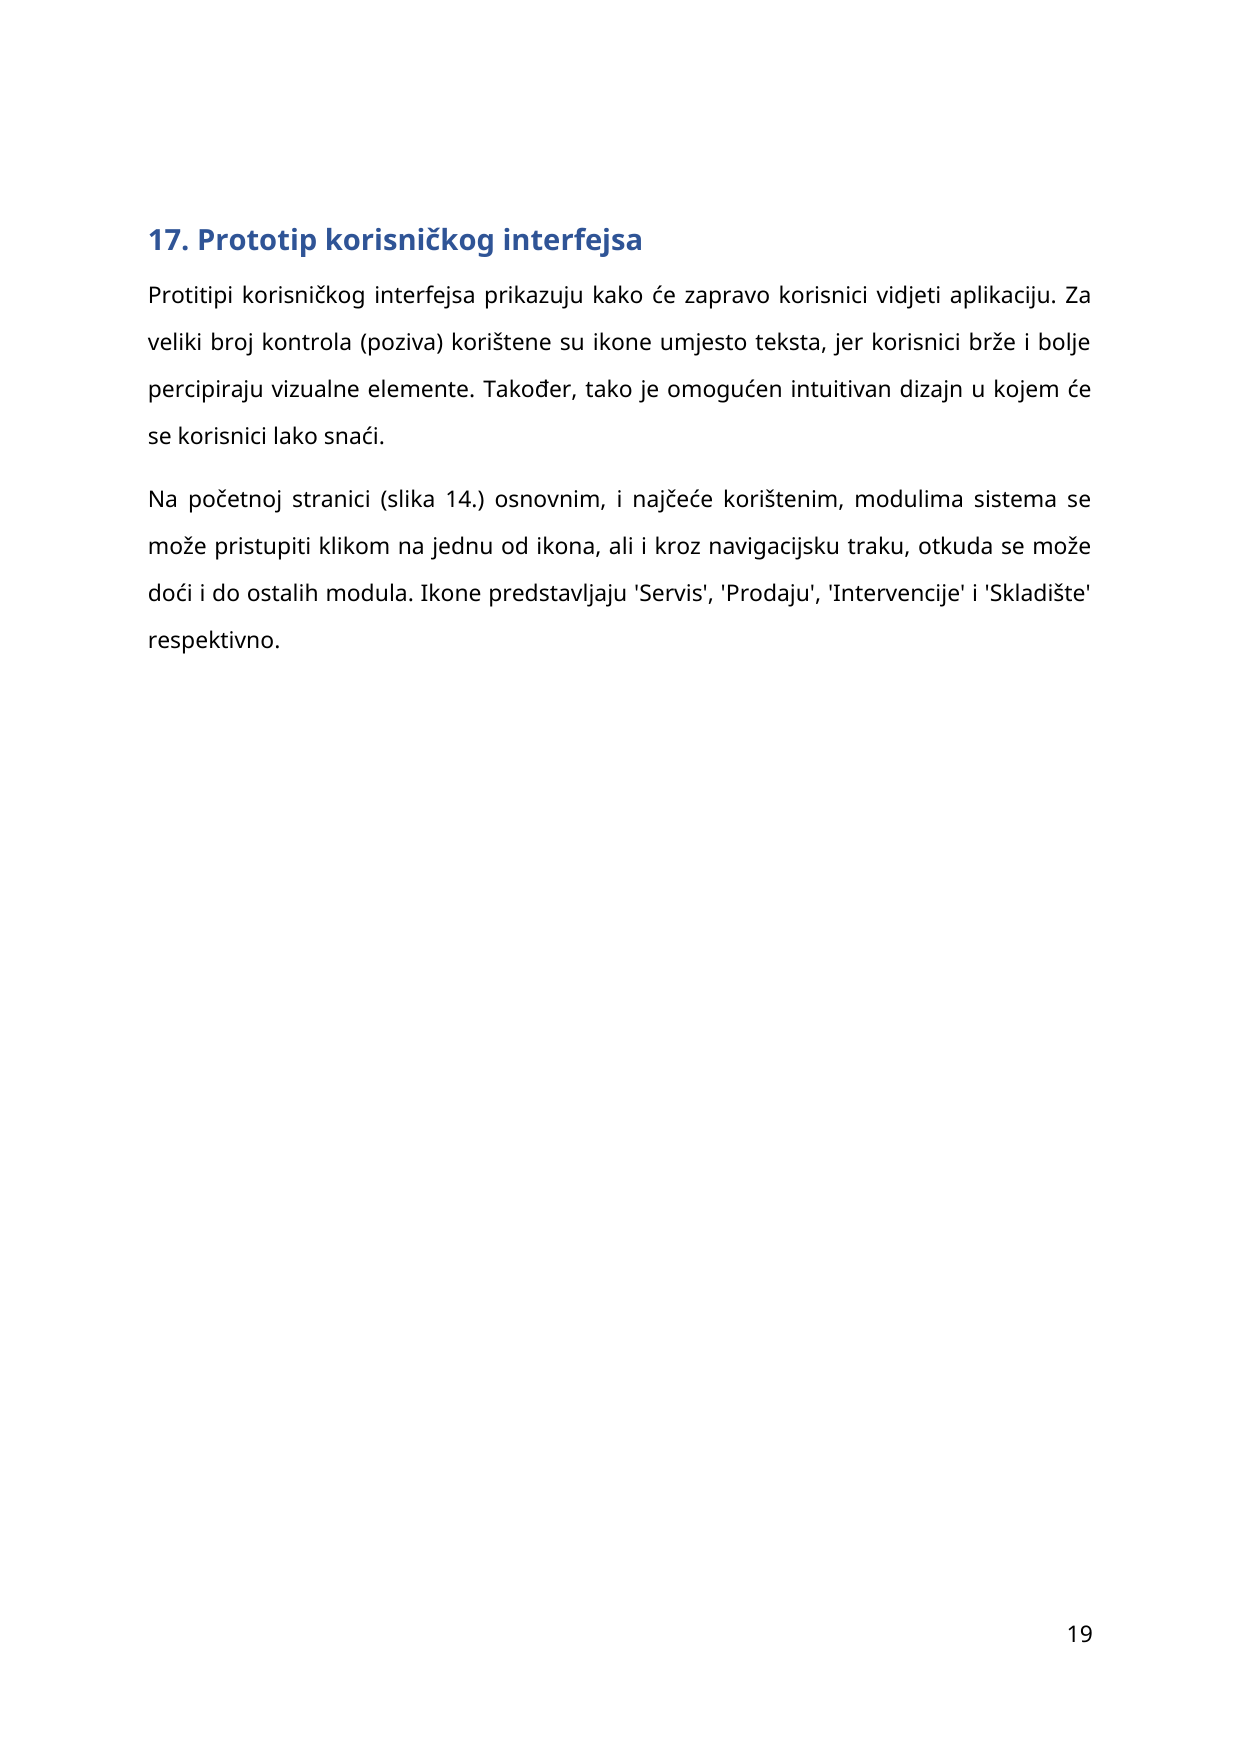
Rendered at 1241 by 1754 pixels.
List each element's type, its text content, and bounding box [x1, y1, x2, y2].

text Protitipi korisničkog interfejsa prikazuju kako će zapravo korisnici vidjeti aplikaciju. Za veliki broj kontrola (poziva) korištene su ikone umjesto teksta, jer korisnici brže i bolje percipiraju vizualne elemente. Također, tako je omogućen intuitivan dizajn u kojem će se korisnici lako snaći. [148, 279, 1093, 451]
subtitle 17. Prototip korisničkog interfejsa [148, 219, 1093, 259]
text Na početnoj stranici (slika 14.) osnovnim, i najčeće korištenim, modulima sistema se može pristupiti klikom na jednu od ikona, ali i kroz navigacijsku traku, otkuda se može doći i do ostalih modula. Ikone predstavljaju 'Servis', 'Prodaju', 'Intervencije' i 'Skladište' respektivno. [148, 483, 1093, 655]
